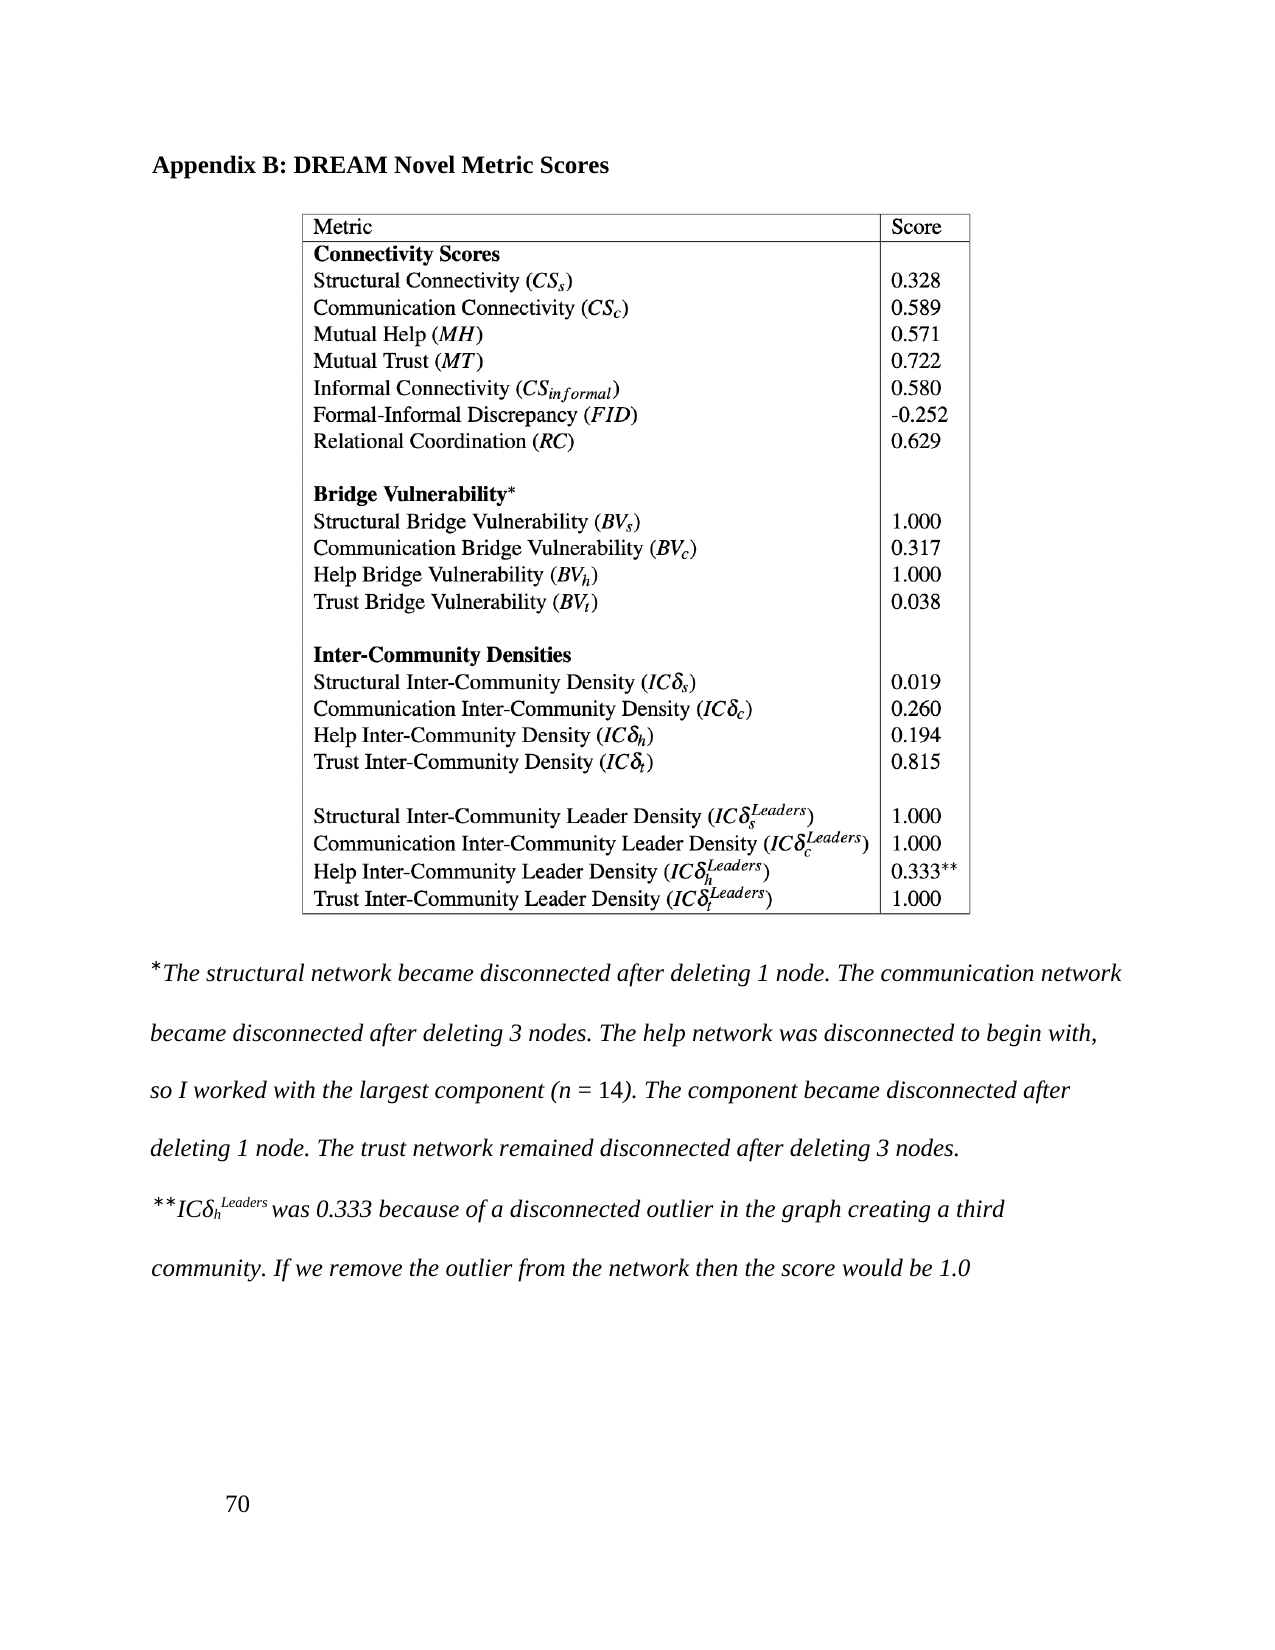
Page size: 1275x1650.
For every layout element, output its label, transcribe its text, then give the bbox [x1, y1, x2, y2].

picture [300, 212, 975, 918]
text ∗∗ICδhLeaders was 0.333 because of a disconnected outlier in the graph creating a third community. If we remove the outlier from the network then the score would be 1.0 [151, 1190, 1111, 1282]
text ∗The structural network became disconnected after deleting 1 node. The communication network became disconnected after deleting 3 nodes. The help network was disconnected to begin with, so I worked with the largest component (n = 14). The component became disconnected after deleting 1 node. The trust network remained disconnected after deleting 3 nodes. [150, 955, 1125, 1162]
subtitle Appendix B: DREAM Novel Metric Scores [151, 150, 1125, 179]
